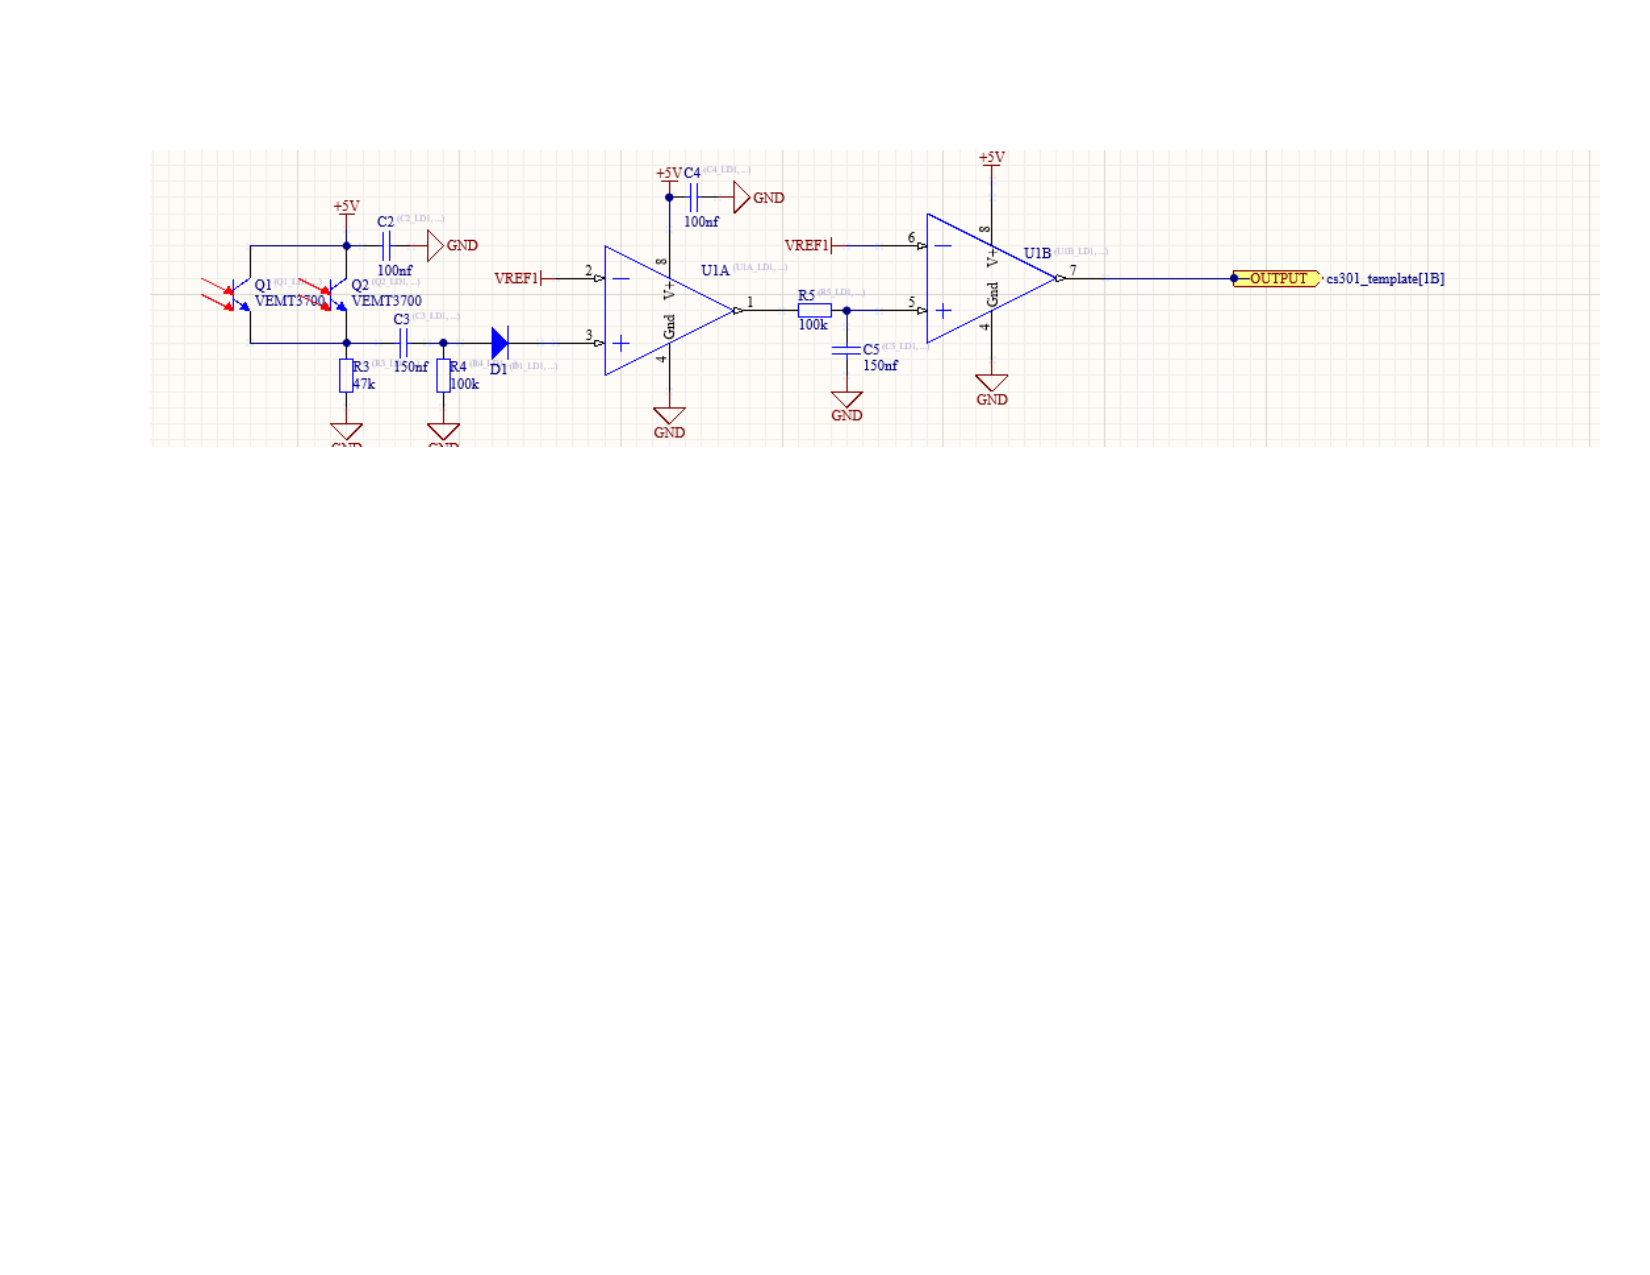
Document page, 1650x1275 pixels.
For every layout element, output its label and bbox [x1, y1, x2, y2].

picture [150, 150, 1601, 447]
